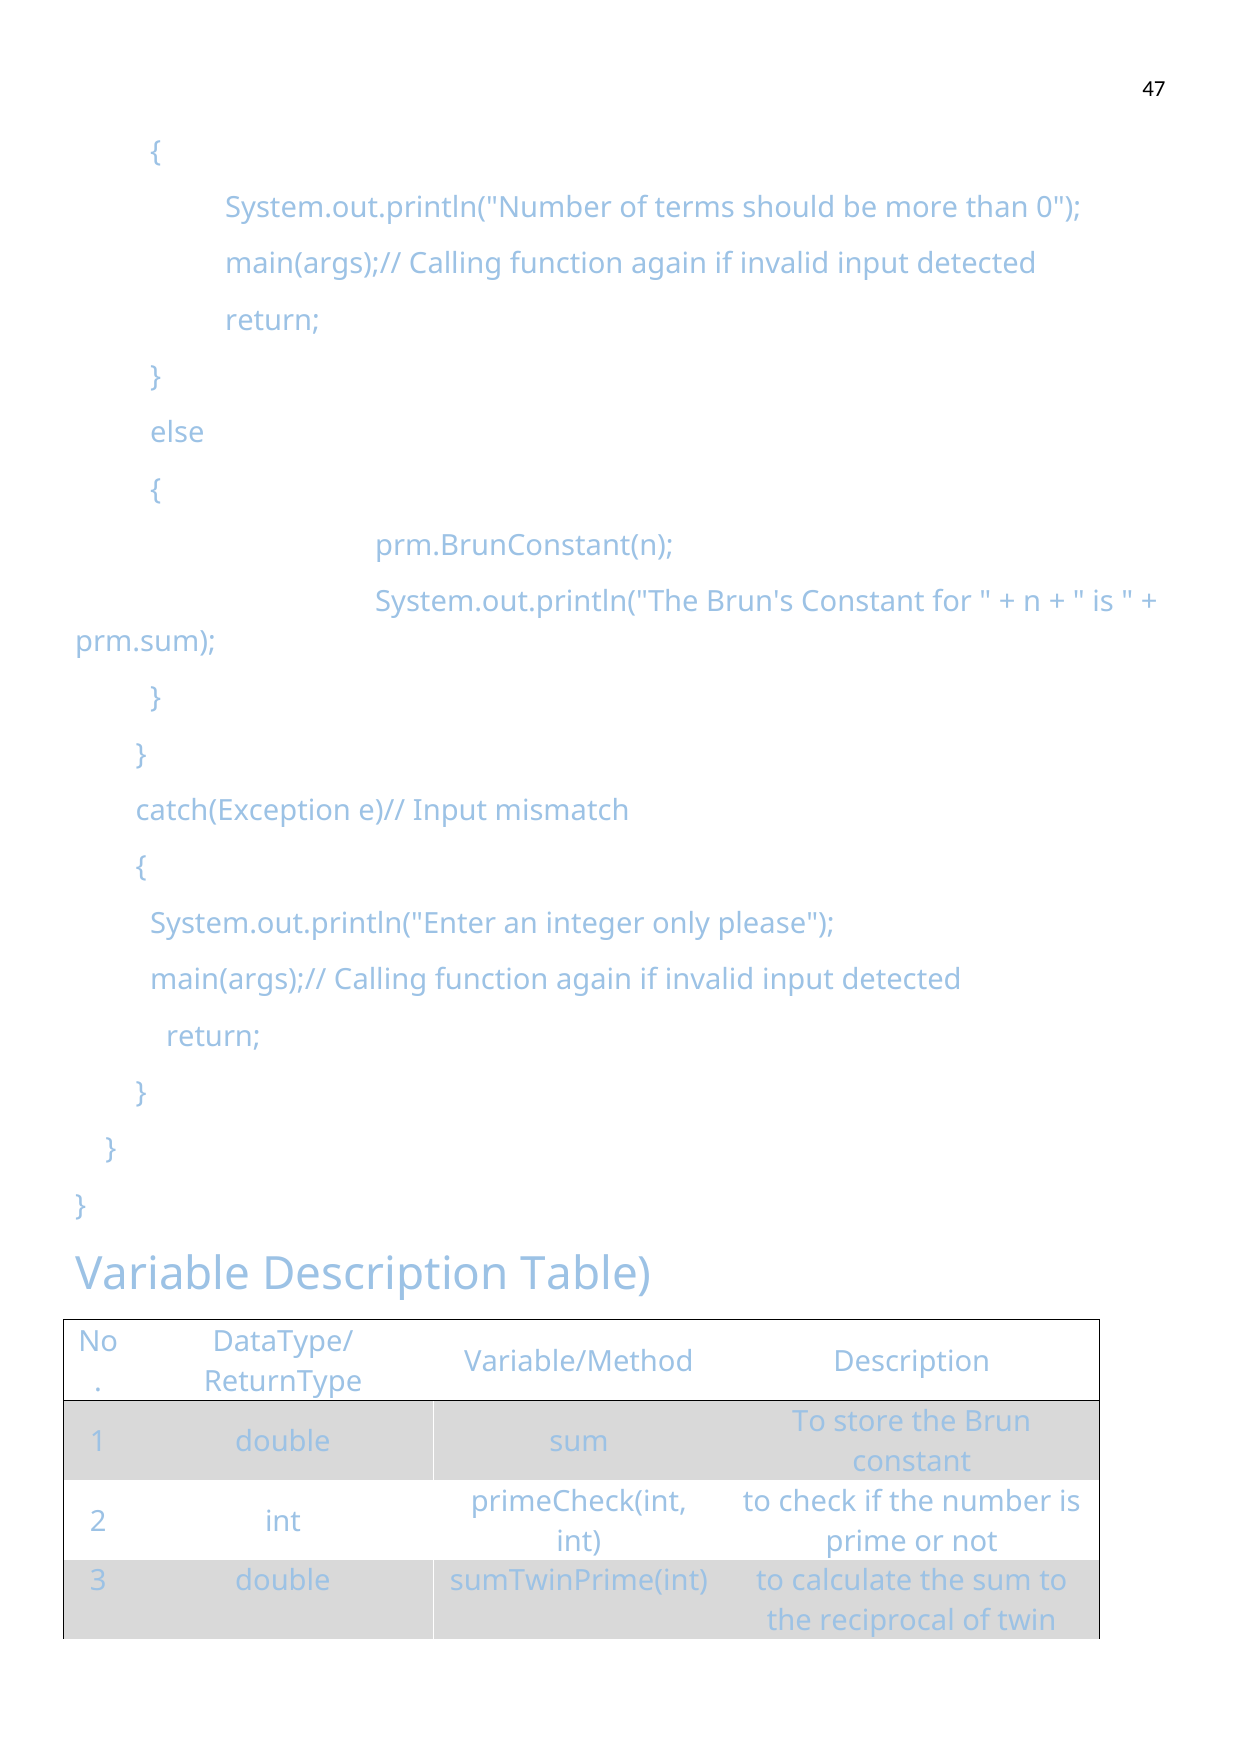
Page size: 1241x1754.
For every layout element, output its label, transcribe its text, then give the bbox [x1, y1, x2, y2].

text } [75, 1184, 1165, 1223]
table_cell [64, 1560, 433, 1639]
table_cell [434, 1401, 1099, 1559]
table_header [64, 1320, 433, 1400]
text else [75, 412, 1165, 451]
text System.out.println("Enter an integer only please"); [75, 902, 1165, 942]
text } [75, 677, 1165, 716]
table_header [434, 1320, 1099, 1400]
text } [75, 733, 1165, 773]
text catch(Exception e)// Input mismatch [75, 789, 1165, 829]
text System.out.println("The Brun's Constant for " + n + " is " + prm.sum); [75, 581, 1165, 660]
text } [75, 1127, 1165, 1167]
text main(args);// Calling function again if invalid input detected [75, 958, 1165, 998]
text return; [75, 299, 1165, 338]
text { [75, 468, 1165, 508]
text { [75, 846, 1165, 885]
text Variable Description Table) [75, 1240, 1165, 1303]
text prm.BrunConstant(n); [75, 524, 1165, 564]
text { [75, 130, 1165, 169]
text } [75, 1071, 1165, 1111]
text System.out.println("Number of terms should be more than 0"); [75, 186, 1165, 226]
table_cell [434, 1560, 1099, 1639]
text main(args);// Calling function again if invalid input detected [75, 242, 1165, 282]
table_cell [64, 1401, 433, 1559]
text return; [75, 1015, 1165, 1054]
text } [75, 355, 1165, 395]
